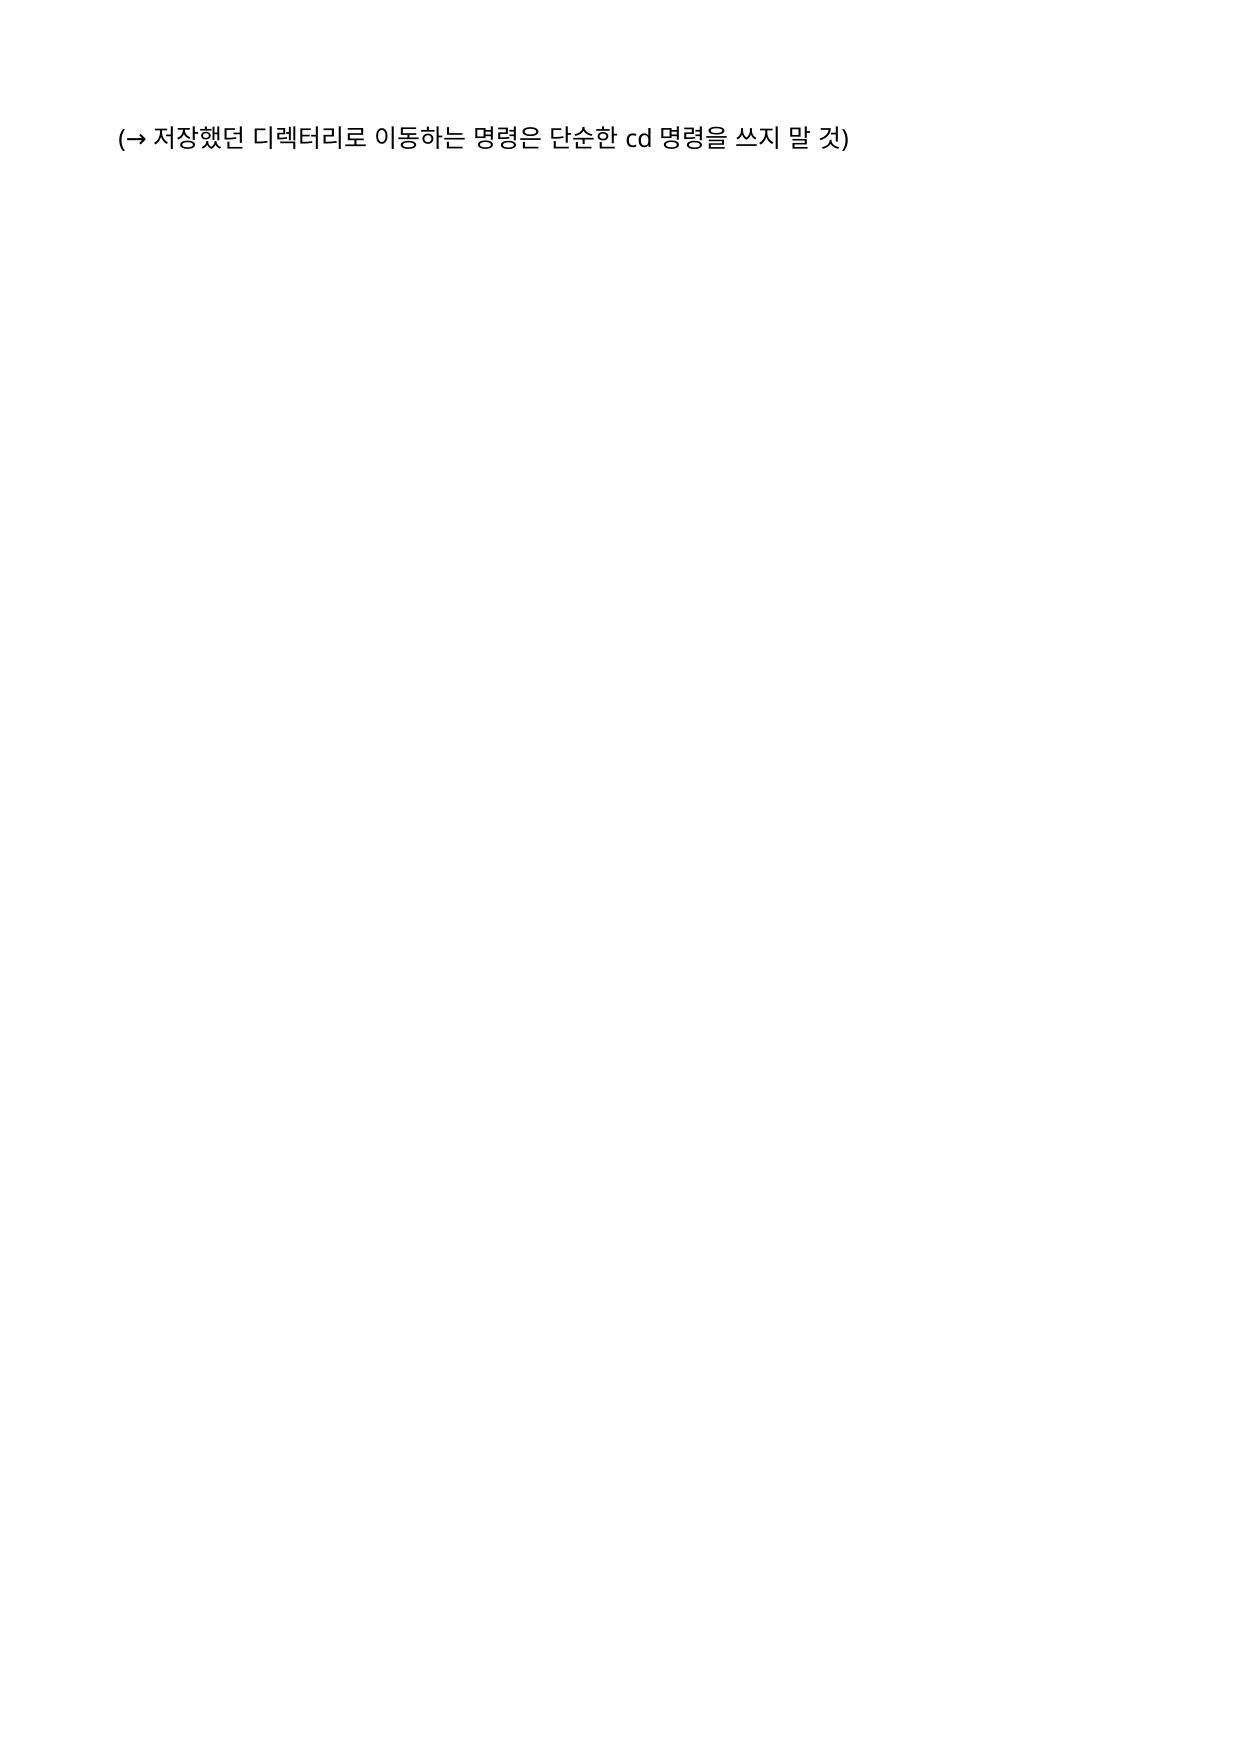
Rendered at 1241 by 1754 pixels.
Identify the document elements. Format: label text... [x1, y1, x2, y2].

text (→ 저장했던 디렉터리로 이동하는 명령은 단순한 cd 명령을 쓰지 말 것) [118, 118, 1122, 154]
